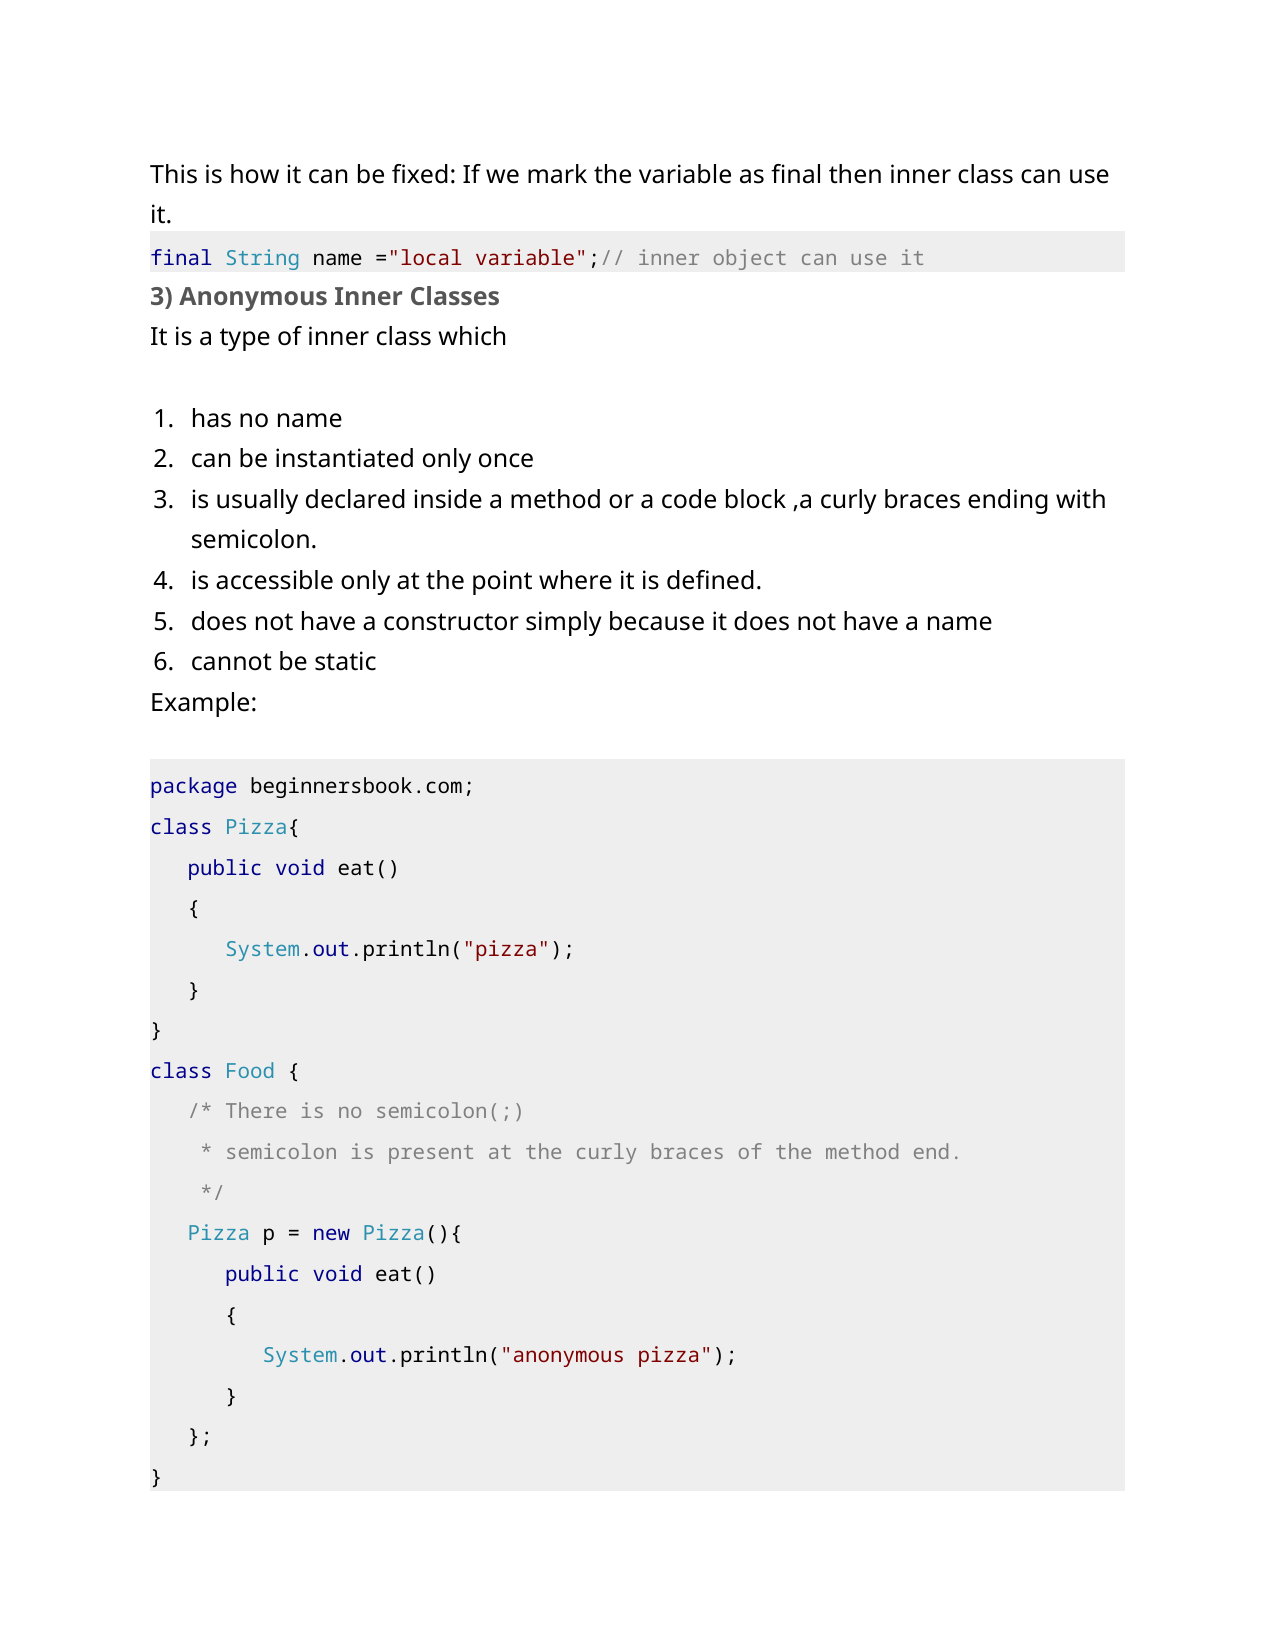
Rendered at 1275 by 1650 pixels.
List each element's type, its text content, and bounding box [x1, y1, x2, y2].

text System.out.println("anonymous pizza"); [150, 1328, 1125, 1369]
text 3) Anonymous Inner Classes [150, 272, 1125, 312]
text System.out.println("pizza"); [150, 922, 1125, 962]
list has no name [153, 394, 1125, 434]
text */ [150, 1166, 1125, 1206]
list cannot be static [153, 637, 1125, 678]
list is accessible only at the point where it is defined. [153, 556, 1125, 597]
text public void eat() [150, 841, 1125, 881]
text class Food { [150, 1044, 1125, 1084]
text }; [150, 1409, 1125, 1450]
text } [150, 1450, 1125, 1491]
text { [150, 1287, 1125, 1328]
text } [150, 962, 1125, 1003]
text } [150, 1369, 1125, 1409]
text { [150, 881, 1125, 922]
text class Pizza{ [150, 800, 1125, 841]
text /* There is no semicolon(;) [150, 1084, 1125, 1125]
text package beginnersbook.com; [150, 759, 1125, 800]
text * semicolon is present at the curly braces of the method end. [150, 1125, 1125, 1166]
list does not have a constructor simply because it does not have a name [153, 597, 1125, 637]
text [150, 150, 1125, 231]
text Pizza p = new Pizza(){ [150, 1206, 1125, 1247]
text public void eat() [150, 1247, 1125, 1287]
list can be instantiated only once [153, 434, 1125, 475]
text It is a type of inner class which [150, 312, 1125, 353]
text } [150, 1003, 1125, 1044]
list is usually declared inside a method or a code block ,a curly braces ending with semicolon. [153, 475, 1125, 556]
text Example: [150, 678, 1125, 719]
text final String name ="local variable";// inner object can use it [150, 231, 1125, 272]
